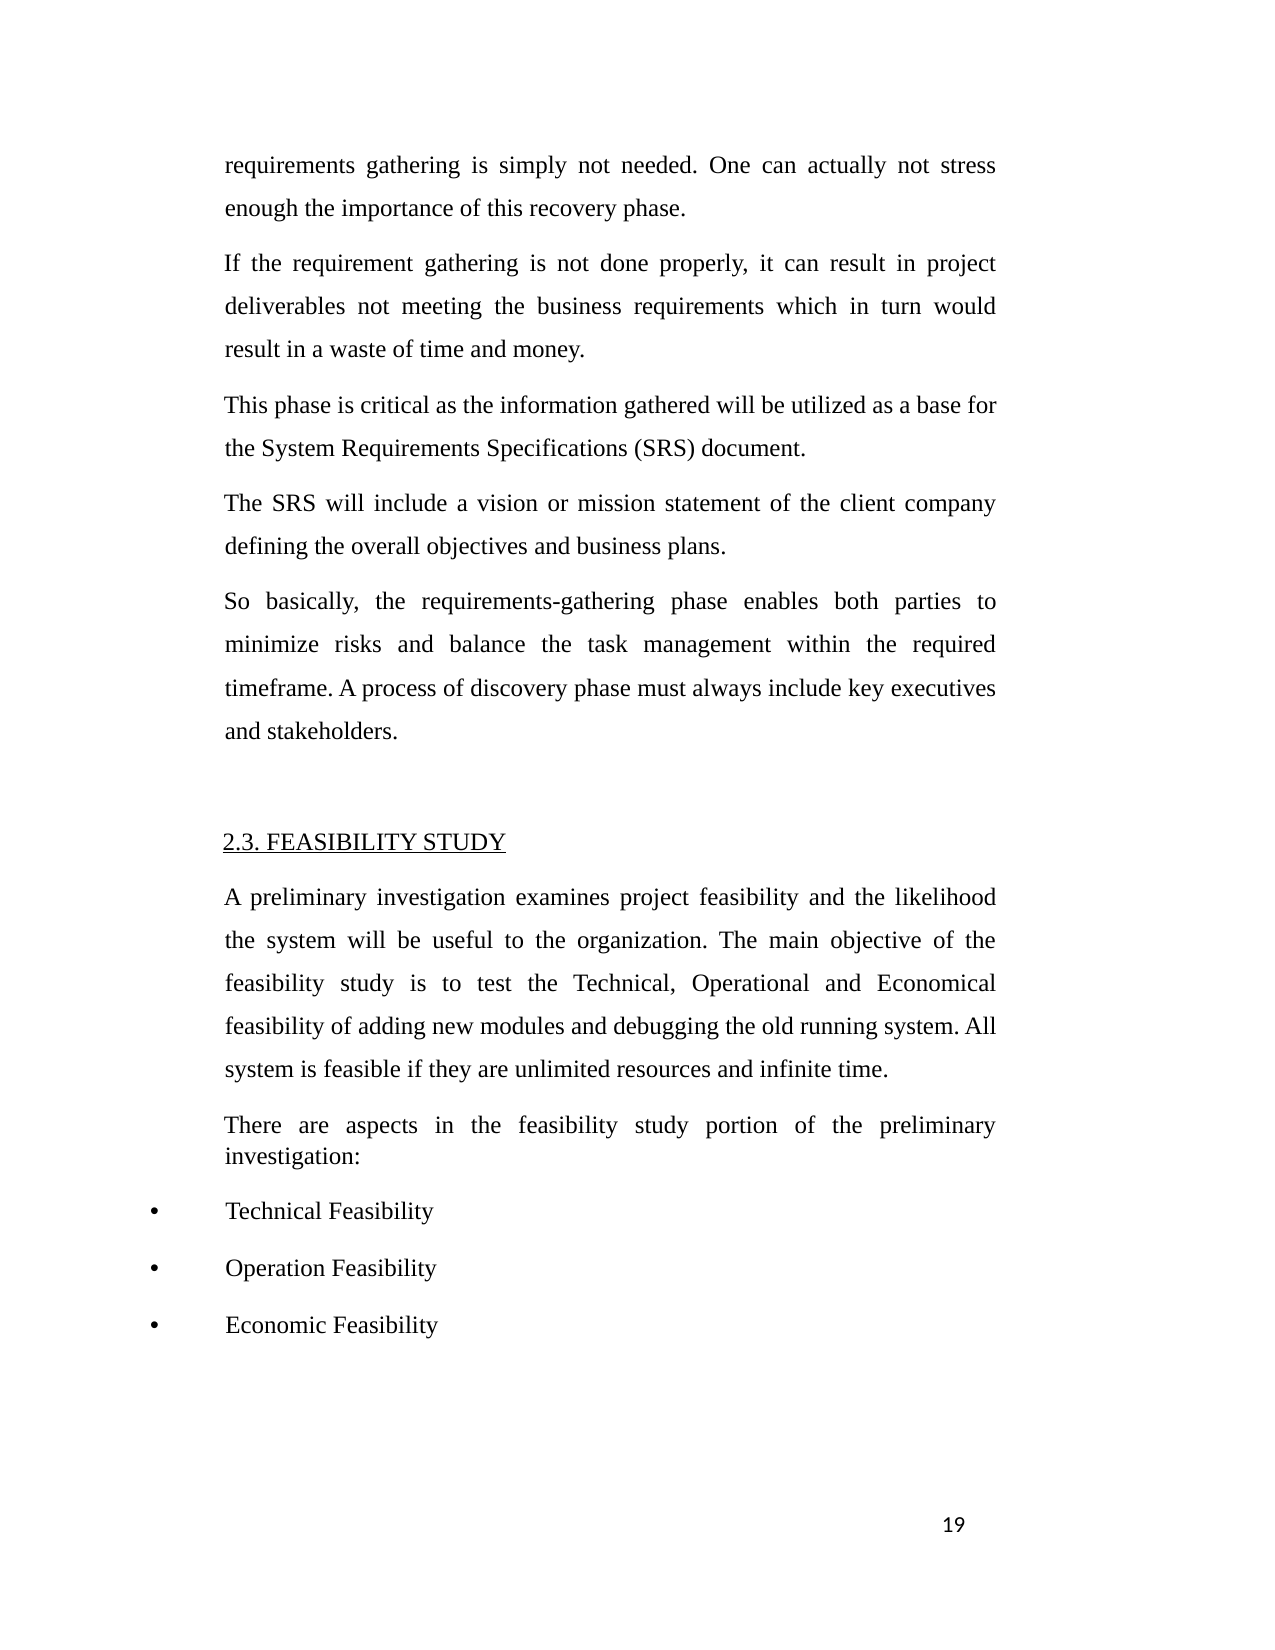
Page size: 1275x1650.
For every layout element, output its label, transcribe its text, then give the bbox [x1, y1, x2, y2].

list Operation Feasibility [150, 1253, 997, 1282]
text The SRS will include a vision or mission statement of the client company defining the overall objectives and business plans. [223, 488, 997, 560]
text So basically, the requirements-gathering phase enables both parties to minimize risks and balance the task management within the required timeframe. A process of discovery phase must always include key executives and stakeholders. [223, 586, 997, 744]
text This phase is critical as the information gathered will be utilized as a base for the System Requirements Specifications (SRS) document. [223, 390, 997, 462]
subtitle 2.3. FEASIBILITY STUDY [222, 827, 997, 855]
list Technical Feasibility [150, 1196, 997, 1225]
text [223, 150, 997, 222]
text There are aspects in the feasibility study portion of the preliminary investigation: [223, 1110, 997, 1169]
text A preliminary investigation examines project feasibility and the likelihood the system will be useful to the organization. The main objective of the feasibility study is to test the Technical, Operational and Economical feasibility of adding new modules and debugging the old running system. All system is feasible if they are unlimited resources and infinite time. [223, 882, 997, 1083]
text If the requirement gathering is not done properly, it can result in project deliverables not meeting the business requirements which in turn would result in a waste of time and money. [223, 248, 997, 363]
list Economic Feasibility [150, 1310, 997, 1339]
